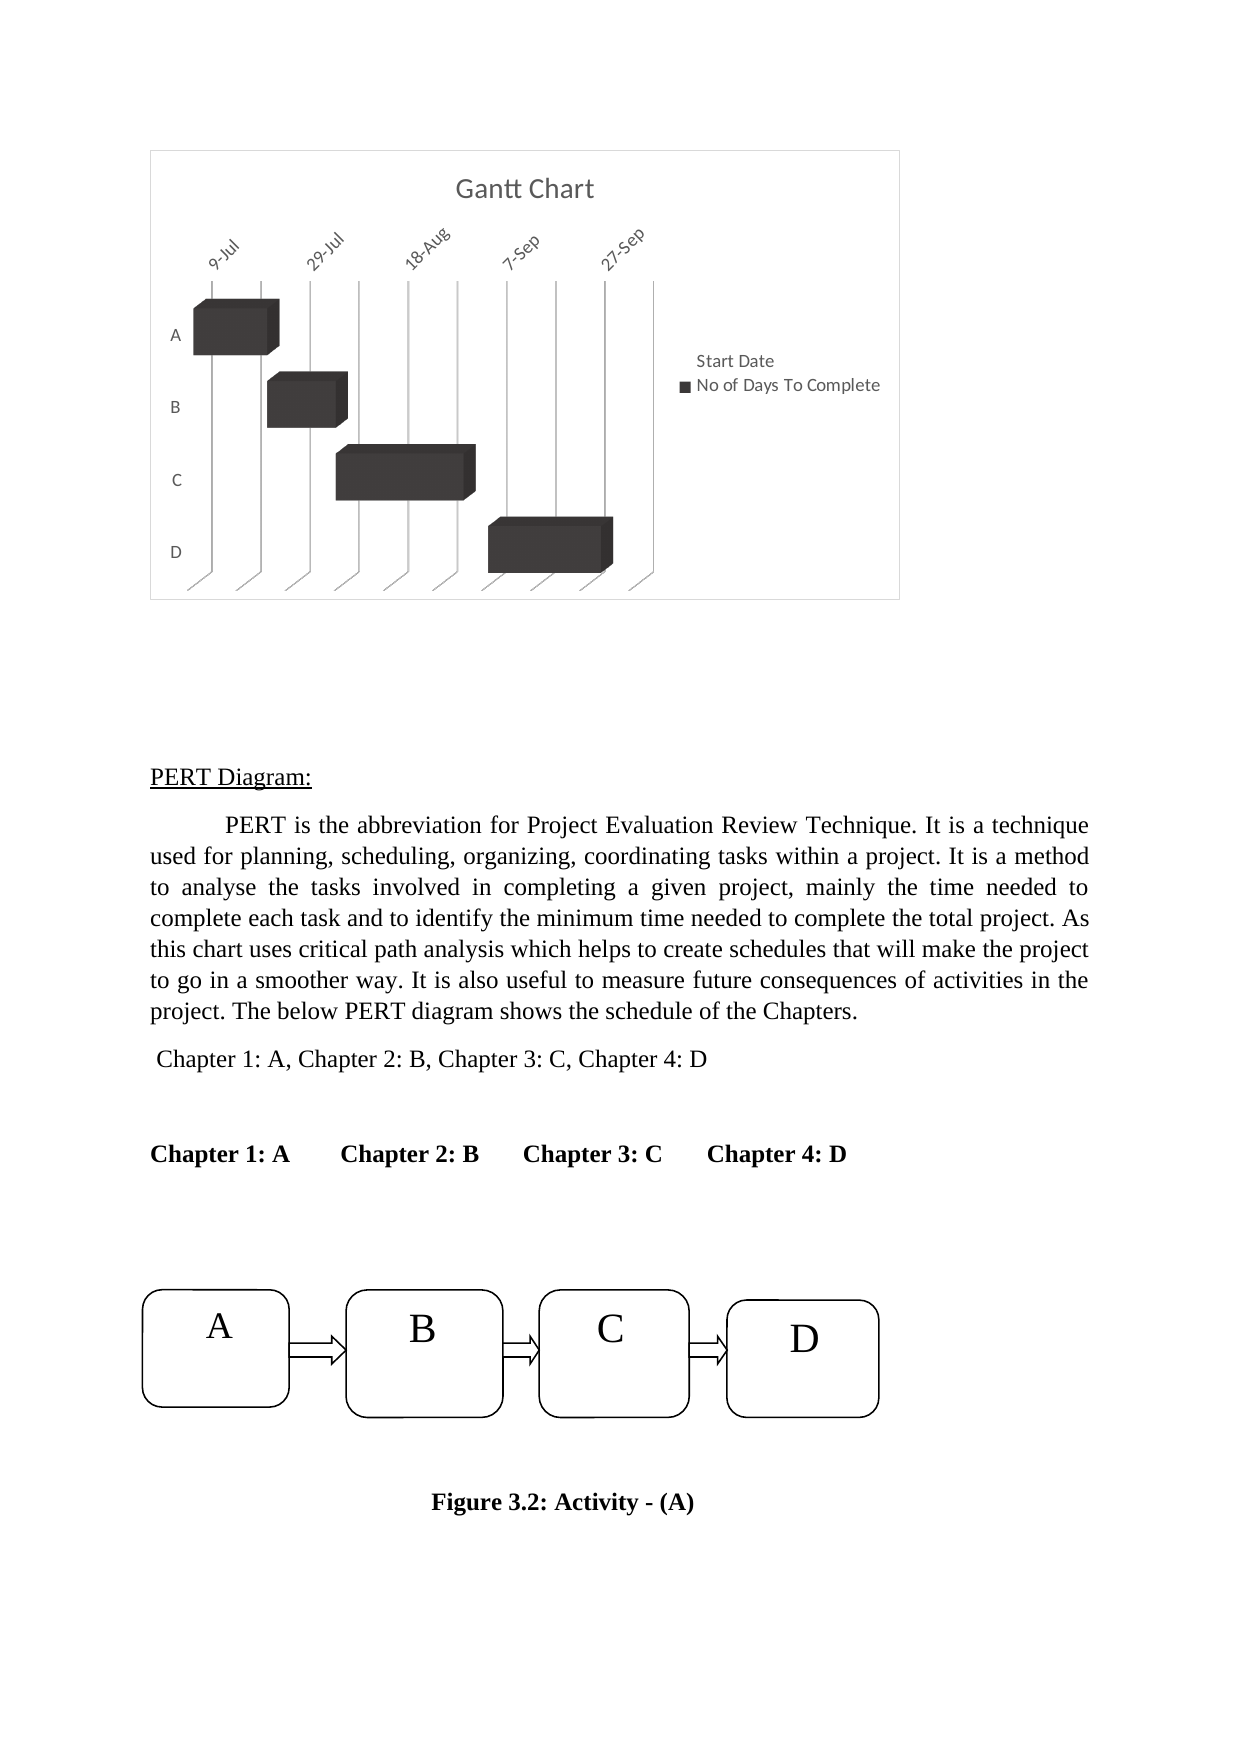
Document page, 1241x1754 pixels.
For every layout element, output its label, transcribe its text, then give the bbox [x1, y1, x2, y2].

text Chapter 1: A Chapter 2: B Chapter 3: C Chapter 4: D [150, 1139, 1090, 1168]
text PERT is the abbreviation for Project Evaluation Review Technique. It is a technique used for planning, scheduling, organizing, coordinating tasks within a project. It is a method to analyse the tasks involved in completing a given project, mainly the time needed to complete each task and to identify the minimum time needed to complete the total project. As this chart uses critical path analysis which helps to create schedules that will make the project to go in a smoother way. It is also useful to measure future consequences of activities in the project. The below PERT diagram shows the schedule of the Chapters. [150, 810, 1090, 1025]
text Figure 3.2: Activity - (A) [150, 1487, 1090, 1516]
text Chapter 1: A, Chapter 2: B, Chapter 3: C, Chapter 4: D [150, 1044, 1090, 1073]
text PERT Diagram: [150, 762, 1090, 791]
